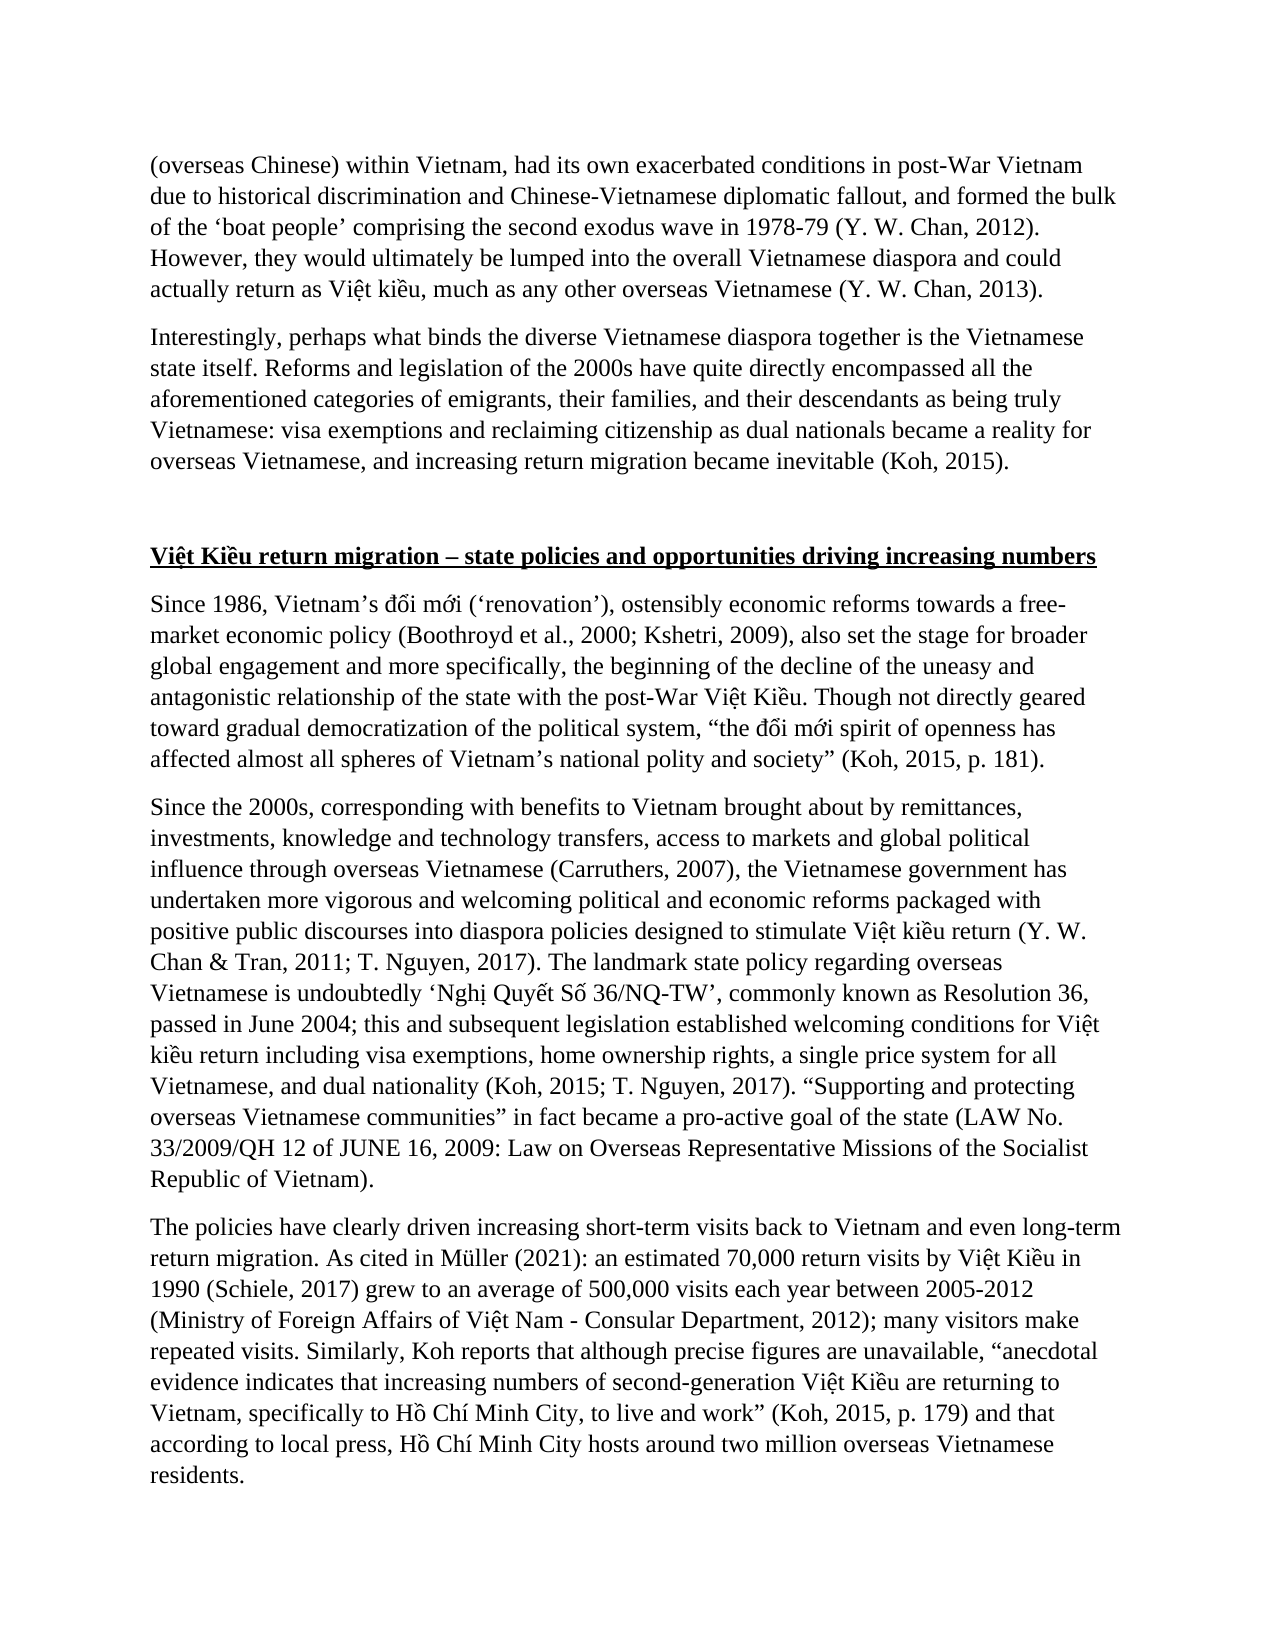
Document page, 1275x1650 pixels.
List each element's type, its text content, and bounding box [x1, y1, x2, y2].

text Interestingly, perhaps what binds the diverse Vietnamese diaspora together is the Vietnamese state itself. Reforms and legislation of the 2000s have quite directly encompassed all the aforementioned categories of emigrants, their families, and their descendants as being truly Vietnamese: visa exemptions and reclaiming citizenship as dual nationals became a reality for overseas Vietnamese, and increasing return migration became inevitable . [150, 322, 1125, 475]
text Việt Kiều return migration – state policies and opportunities driving increasing numbers [150, 541, 1125, 570]
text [150, 150, 1125, 303]
text Since 1986, Vietnam’s đổi mới (‘renovation’), ostensibly economic reforms towards a free-market economic policy , also set the stage for broader global engagement and more specifically, the beginning of the decline of the uneasy and antagonistic relationship of the state with the post-War Việt Kiều. Though not directly geared toward gradual democratization of the political system, “the đổi mới spirit of openness has affected almost all spheres of Vietnam’s national polity and society” . [150, 589, 1125, 773]
text The policies have clearly driven increasing short-term visits back to Vietnam and even long-term return migration. As cited in : an estimated 70,000 return visits by Việt Kiều in 1990 grew to an average of 500,000 visits each year between 2005-2012 ; many visitors make repeated visits. Similarly, Koh reports that although precise figures are unavailable, “anecdotal evidence indicates that increasing numbers of second-generation Việt Kiều are returning to Vietnam, specifically to Hồ Chí Minh City, to live and work” and that according to local press, Hồ Chí Minh City hosts around two million overseas Vietnamese residents. [150, 1212, 1125, 1489]
text Since the 2000s, corresponding with benefits to Vietnam brought about by remittances, investments, knowledge and technology transfers, access to markets and global political influence through overseas Vietnamese , the Vietnamese government has undertaken more vigorous and welcoming political and economic reforms packaged with positive public discourses into diaspora policies designed to stimulate Việt kiều return . The landmark state policy regarding overseas Vietnamese is undoubtedly ‘Nghị Quyết Số 36/NQ-TW’, commonly known as Resolution 36, passed in June 2004; this and subsequent legislation established welcoming conditions for Việt kiều return including visa exemptions, home ownership rights, a single price system for all Vietnamese, and dual nationality . “Supporting and protecting overseas Vietnamese communities” in fact became a pro-active goal of the state . [150, 792, 1125, 1193]
